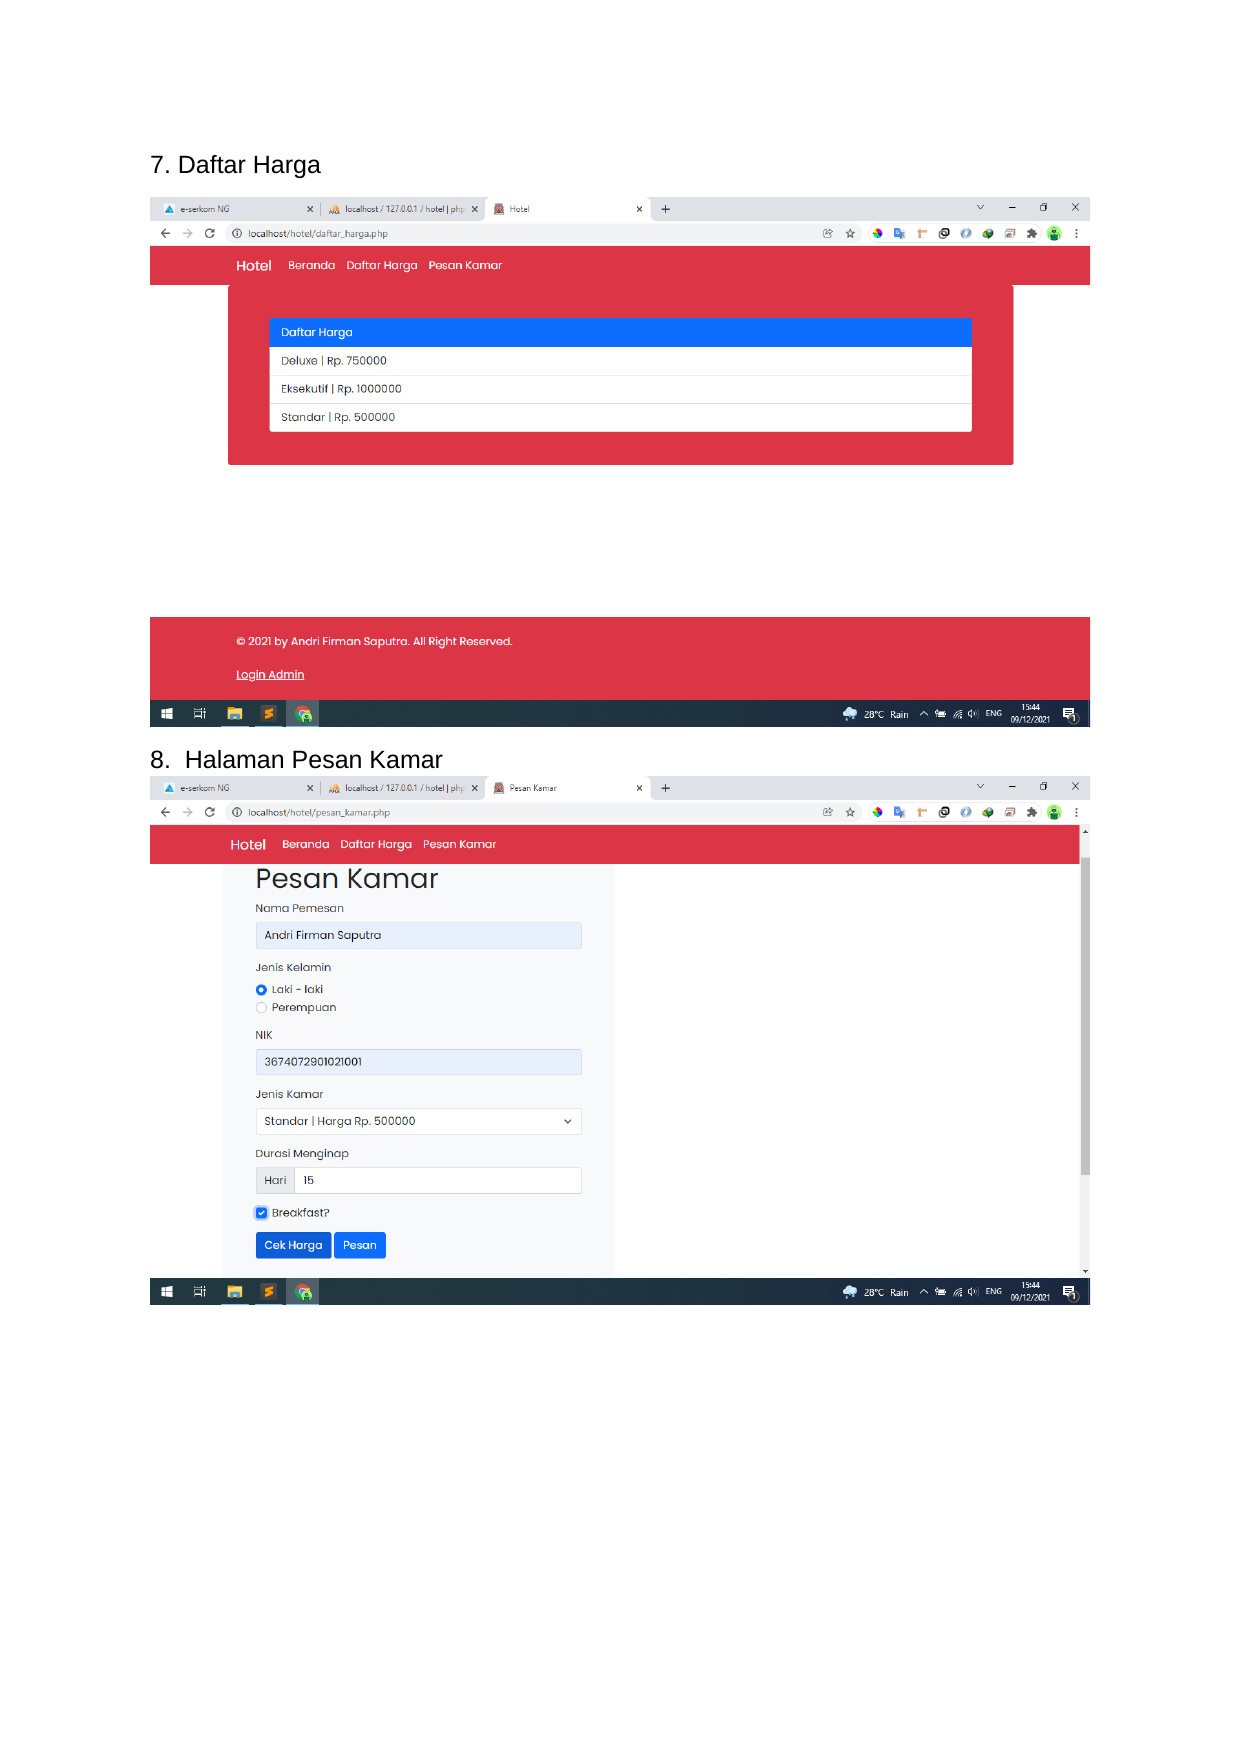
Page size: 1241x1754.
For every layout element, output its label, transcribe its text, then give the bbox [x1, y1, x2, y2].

text 8. Halaman Pesan Kamar [150, 745, 1090, 776]
picture [150, 197, 1091, 727]
picture [150, 776, 1091, 1305]
text 7. Daftar Harga [150, 150, 1090, 179]
